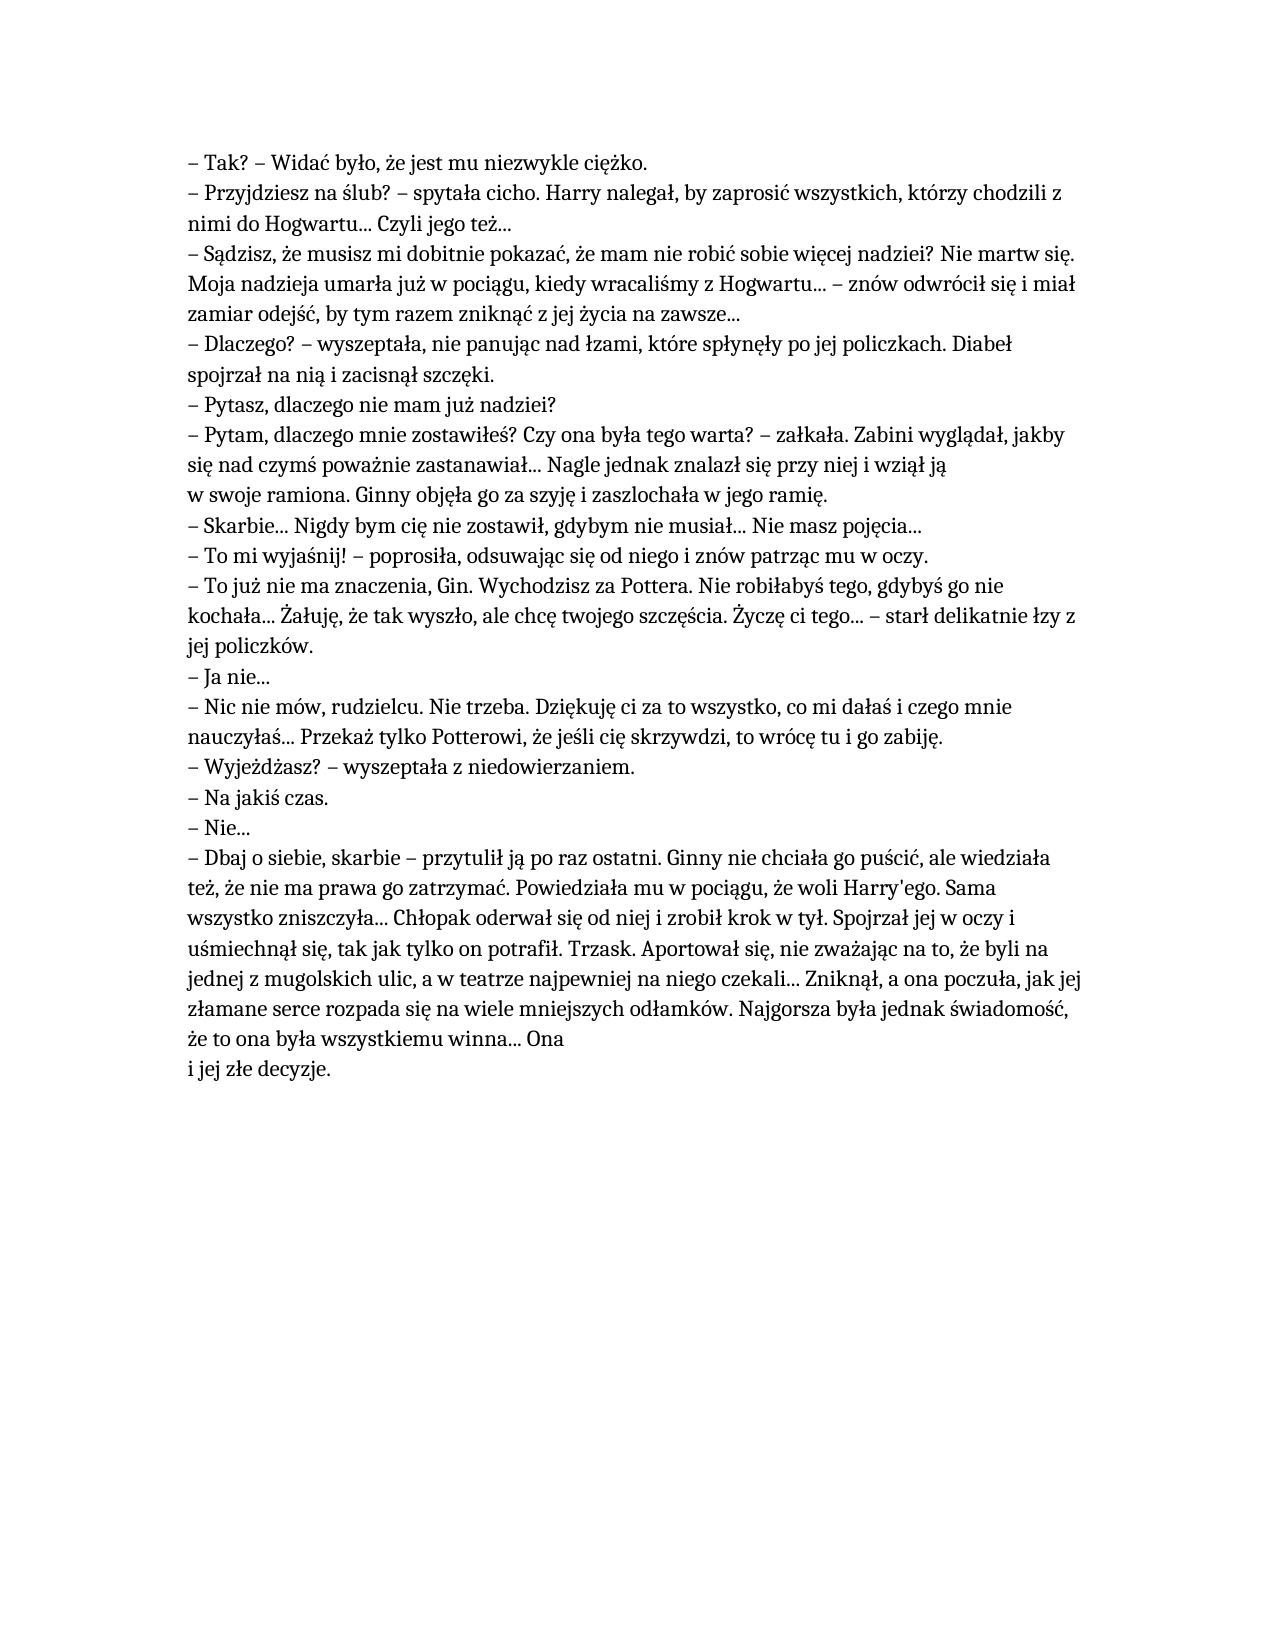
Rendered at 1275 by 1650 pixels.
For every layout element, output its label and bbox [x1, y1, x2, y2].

text [187, 150, 1087, 1083]
